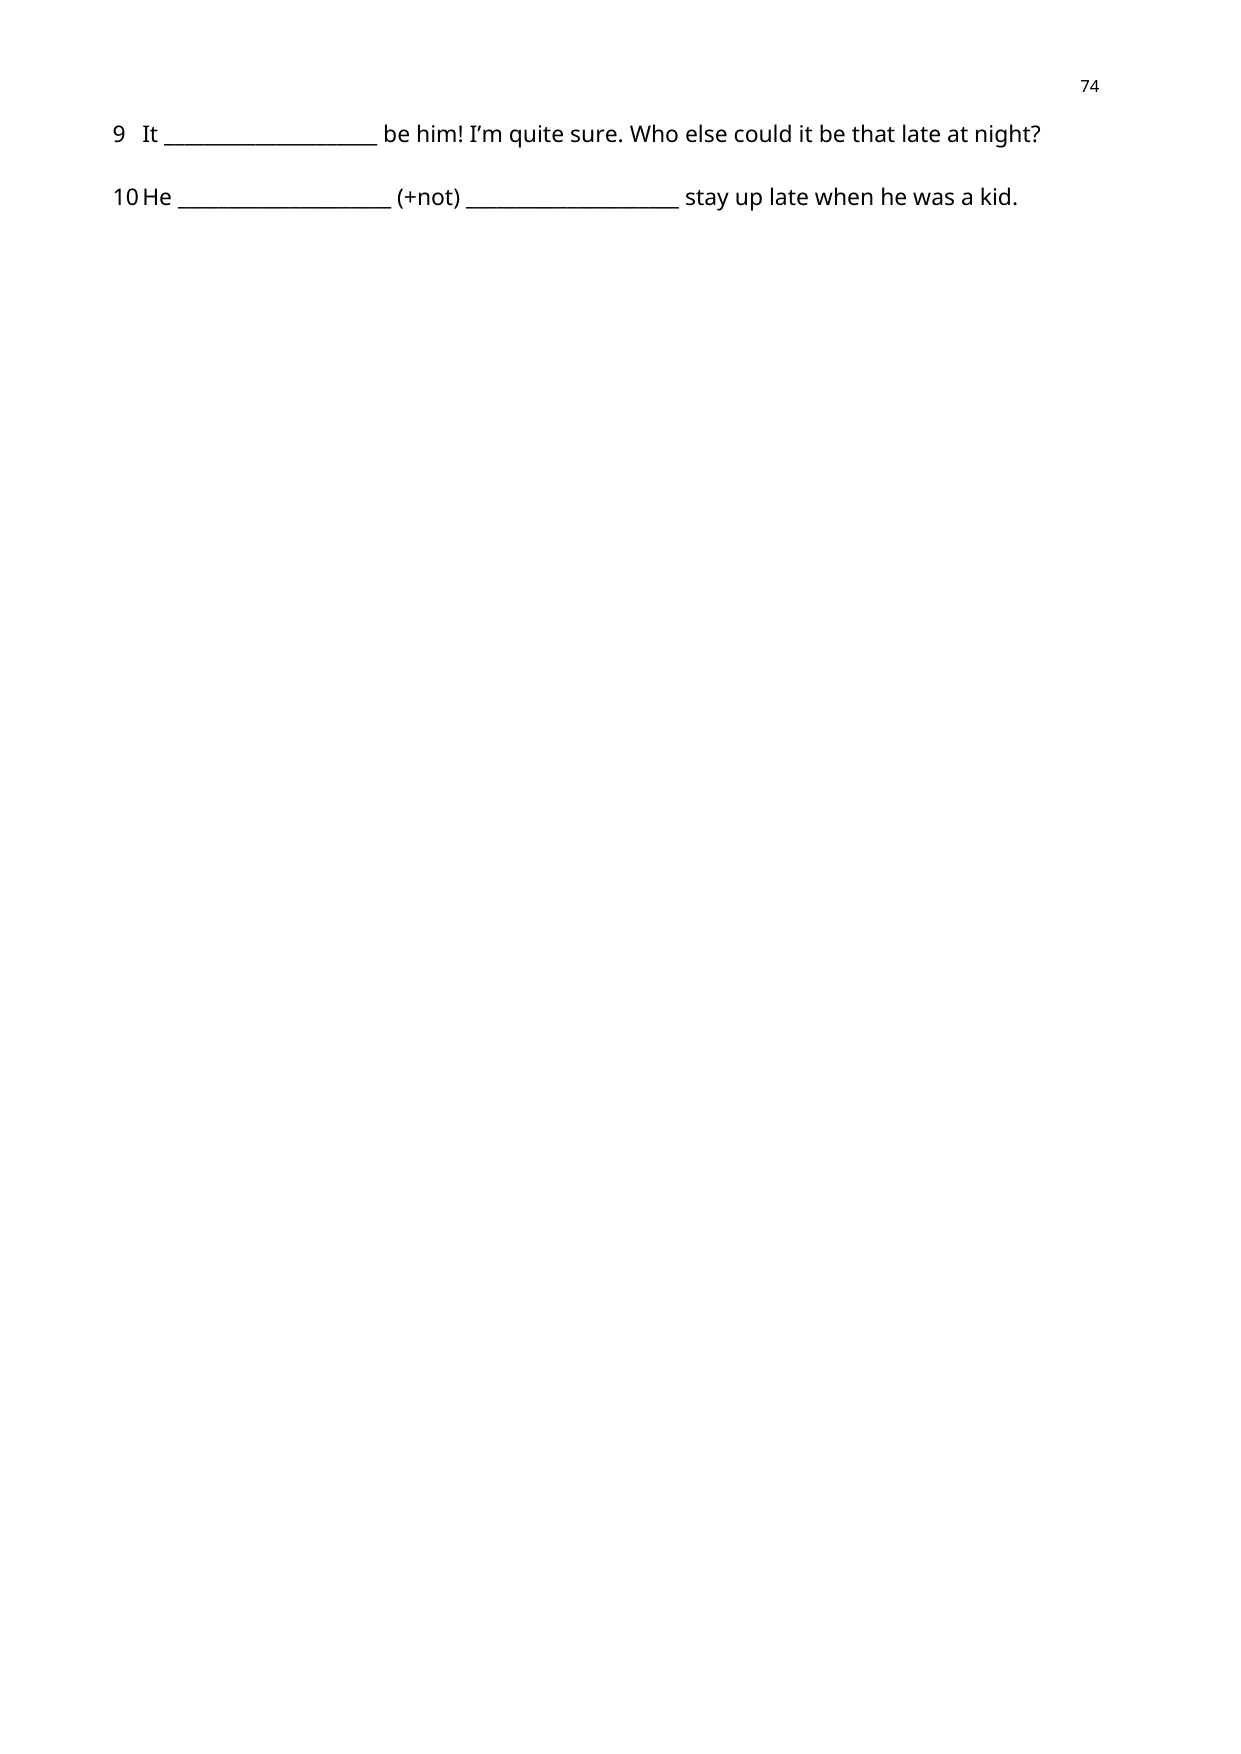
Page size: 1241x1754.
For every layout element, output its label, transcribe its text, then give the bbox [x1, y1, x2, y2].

list It _____________________ be him! I’m quite sure. Who else could it be that late at night? [112, 118, 1137, 149]
list He _____________________ (+not) _____________________ stay up late when he was a kid. [112, 181, 1137, 212]
